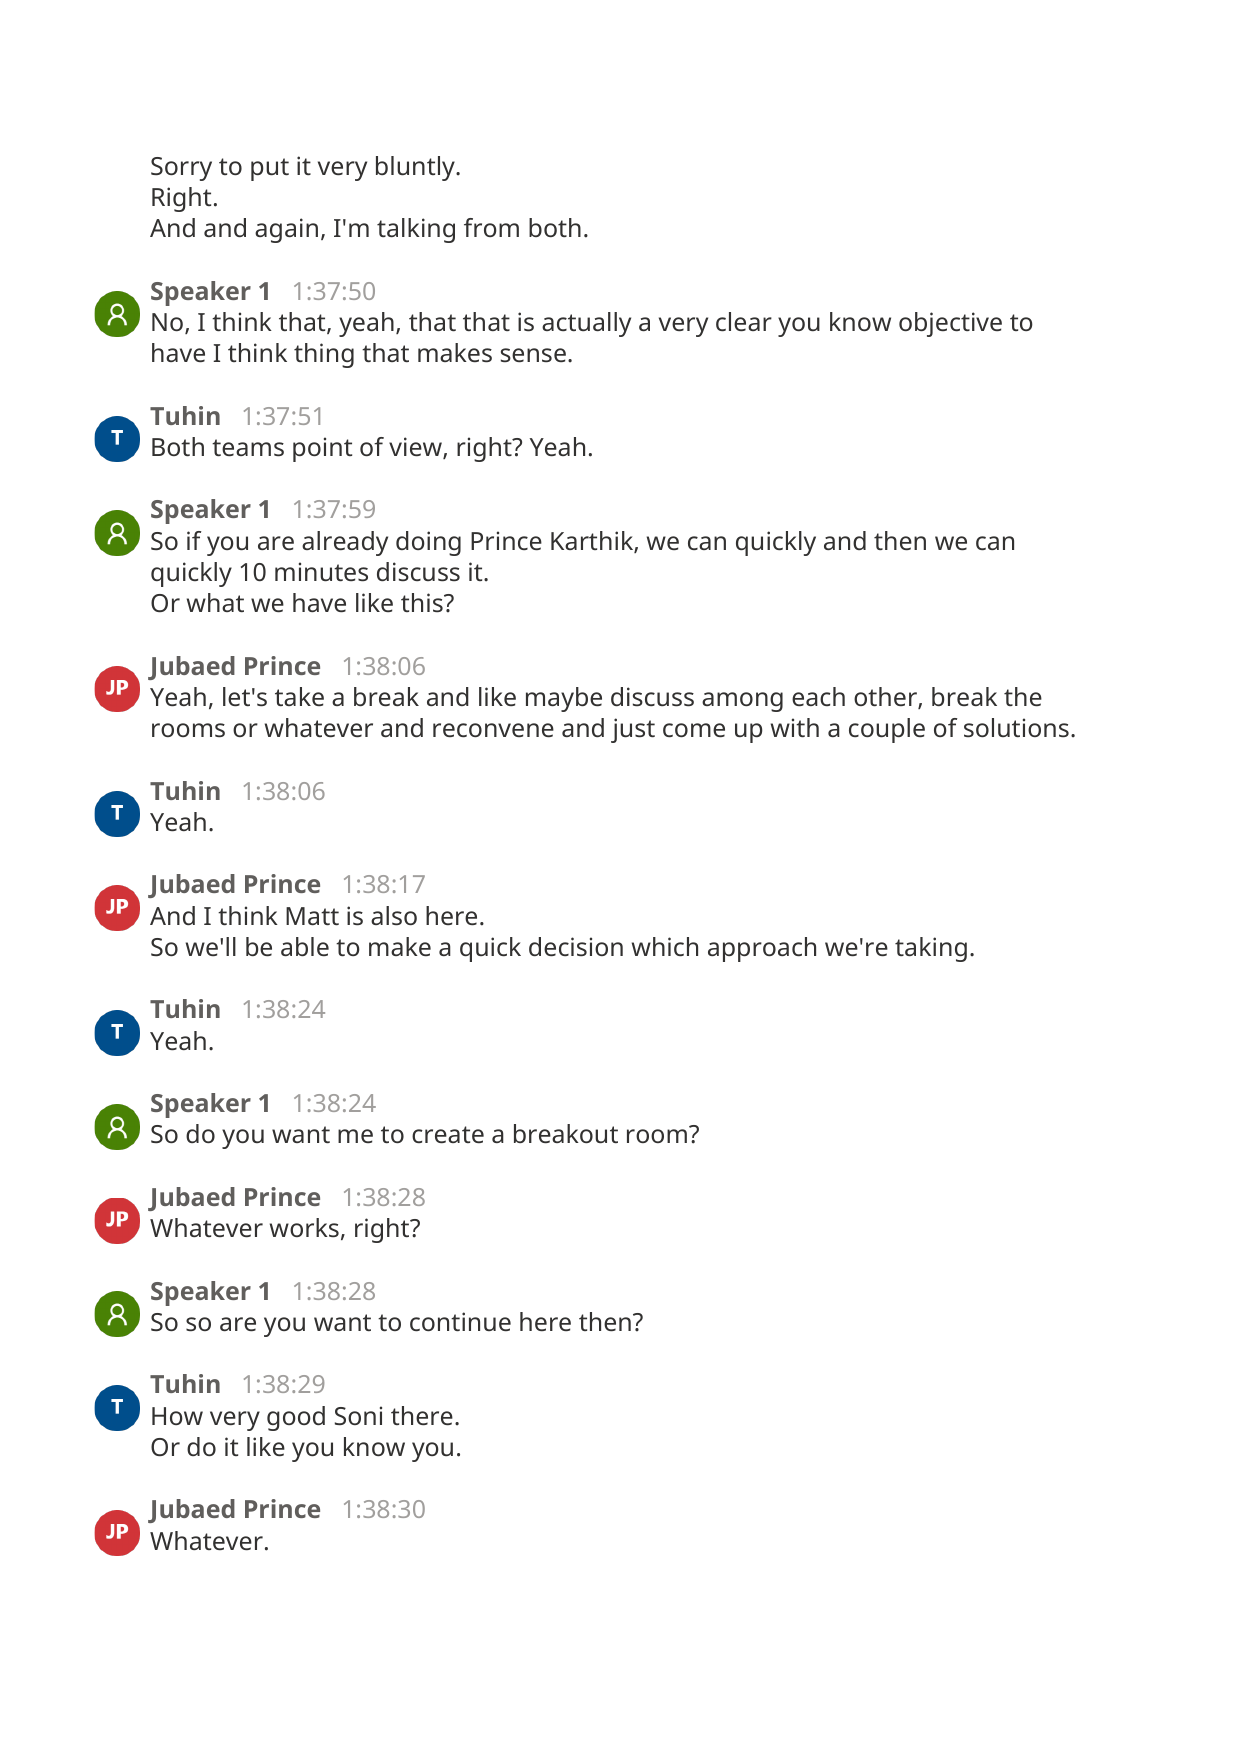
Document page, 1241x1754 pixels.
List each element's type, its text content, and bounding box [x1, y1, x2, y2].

text Tuhin 1:38:06 Yeah. [150, 744, 1090, 837]
text Jubaed Prince 1:38:06 Yeah, let's take a break and like maybe discuss among each other, break the rooms or whatever and reconvene and just come up with a couple of solutions. [150, 619, 1090, 744]
picture [94, 791, 140, 837]
picture [94, 1510, 140, 1556]
text Tuhin 1:37:51 Both teams point of view, right? Yeah. [150, 369, 1090, 462]
text Speaker 1 1:38:28 So so are you want to continue here then? [150, 1244, 1090, 1337]
picture [94, 1010, 140, 1056]
text Speaker 1 1:37:50 No, I think that, yeah, that that is actually a very clear you know objective to have I think thing that makes sense. [150, 244, 1090, 369]
text Jubaed Prince 1:38:17 And I think Matt is also here. So we'll be able to make a quick decision which approach we're taking. [150, 837, 1090, 962]
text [150, 150, 1090, 244]
picture [94, 1385, 140, 1431]
picture [94, 291, 140, 337]
text Tuhin 1:38:29 How very good Soni there. Or do it like you know you. [150, 1337, 1090, 1462]
picture [94, 1198, 140, 1244]
picture [94, 416, 140, 462]
text Speaker 1 1:37:59 So if you are already doing Prince Karthik, we can quickly and then we can quickly 10 minutes discuss it. Or what we have like this? [150, 462, 1090, 619]
picture [94, 666, 140, 712]
text Jubaed Prince 1:38:28 Whatever works, right? [150, 1150, 1090, 1244]
picture [94, 885, 140, 931]
picture [94, 1291, 140, 1337]
text Tuhin 1:38:24 Yeah. [150, 962, 1090, 1056]
text Speaker 1 1:38:24 So do you want me to create a breakout room? [150, 1056, 1090, 1150]
text Jubaed Prince 1:38:30 Whatever. [150, 1462, 1090, 1556]
picture [94, 1104, 140, 1150]
picture [94, 510, 140, 556]
